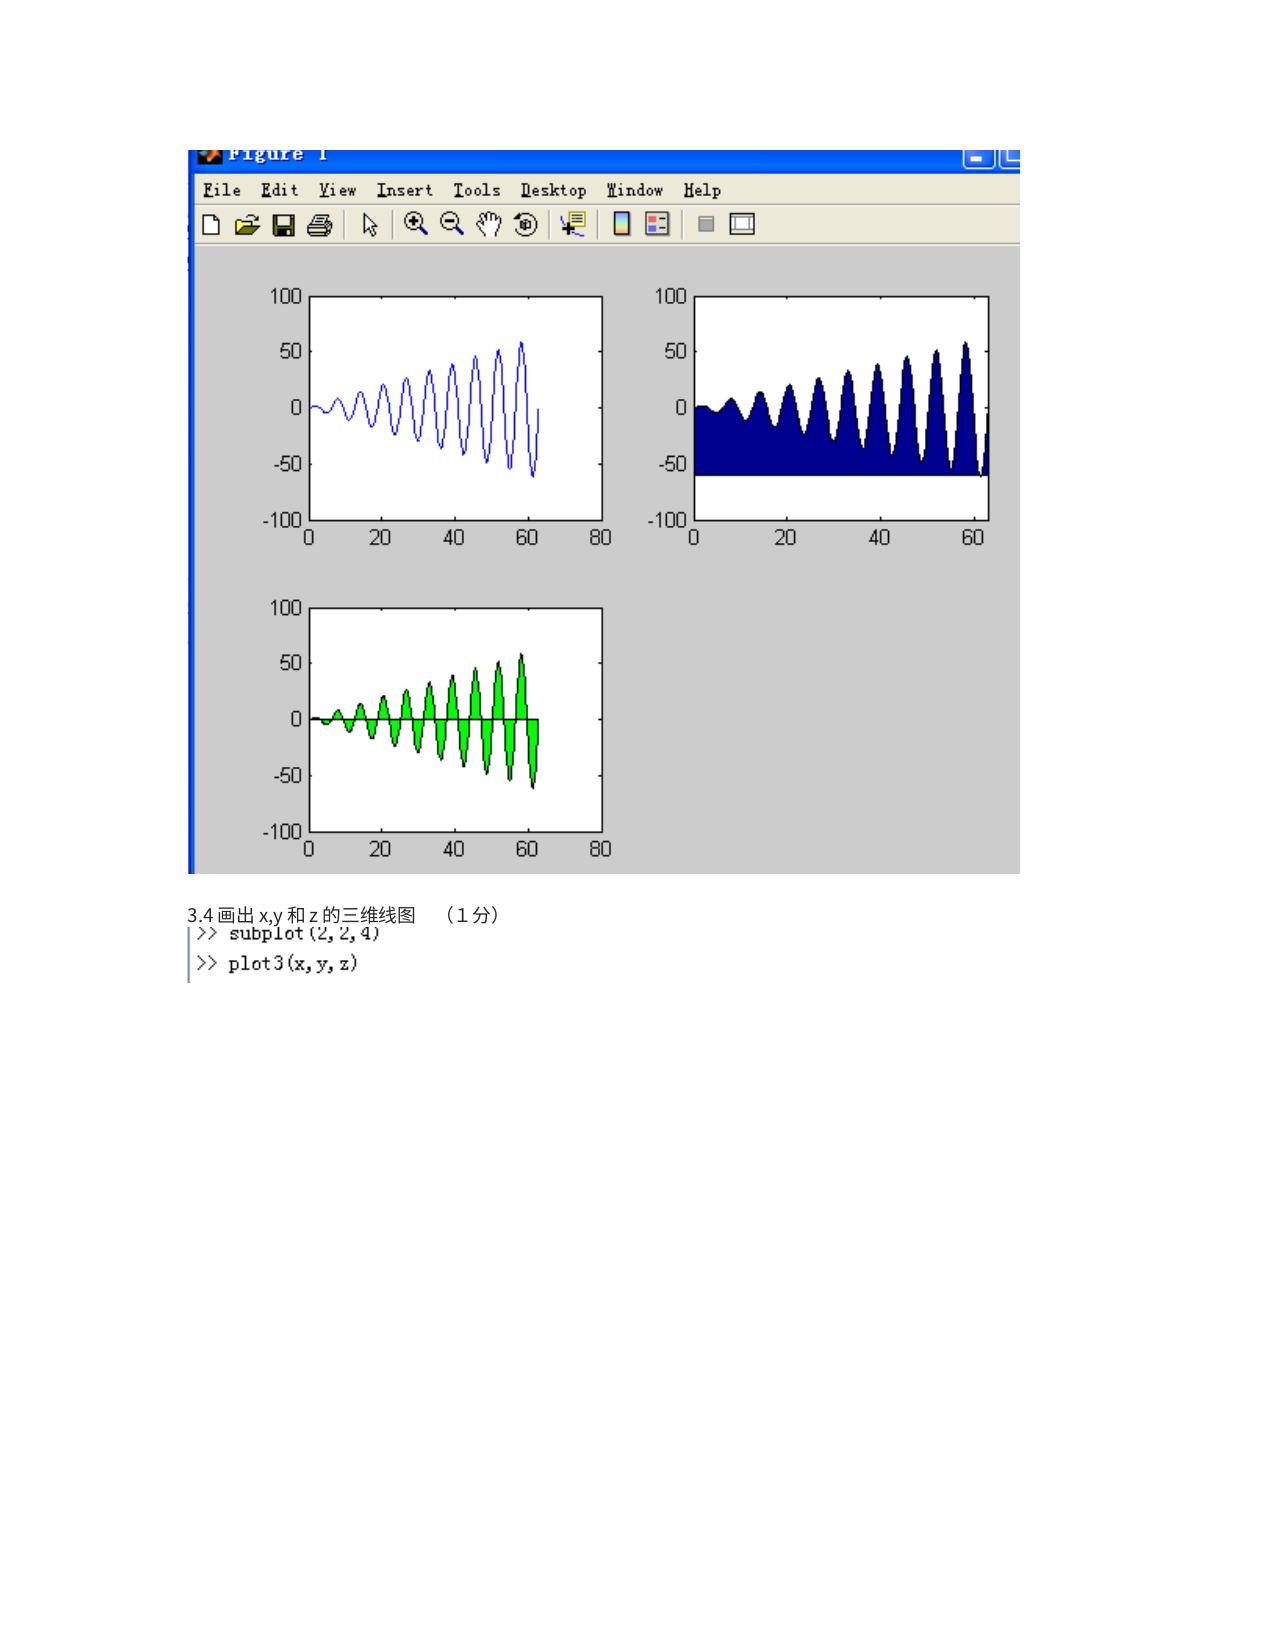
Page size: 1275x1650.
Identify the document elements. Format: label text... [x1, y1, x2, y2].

picture [187, 927, 394, 983]
picture [187, 150, 1021, 874]
text 3.4 画出x,y和z的三维线图 （１分） [187, 901, 1087, 928]
